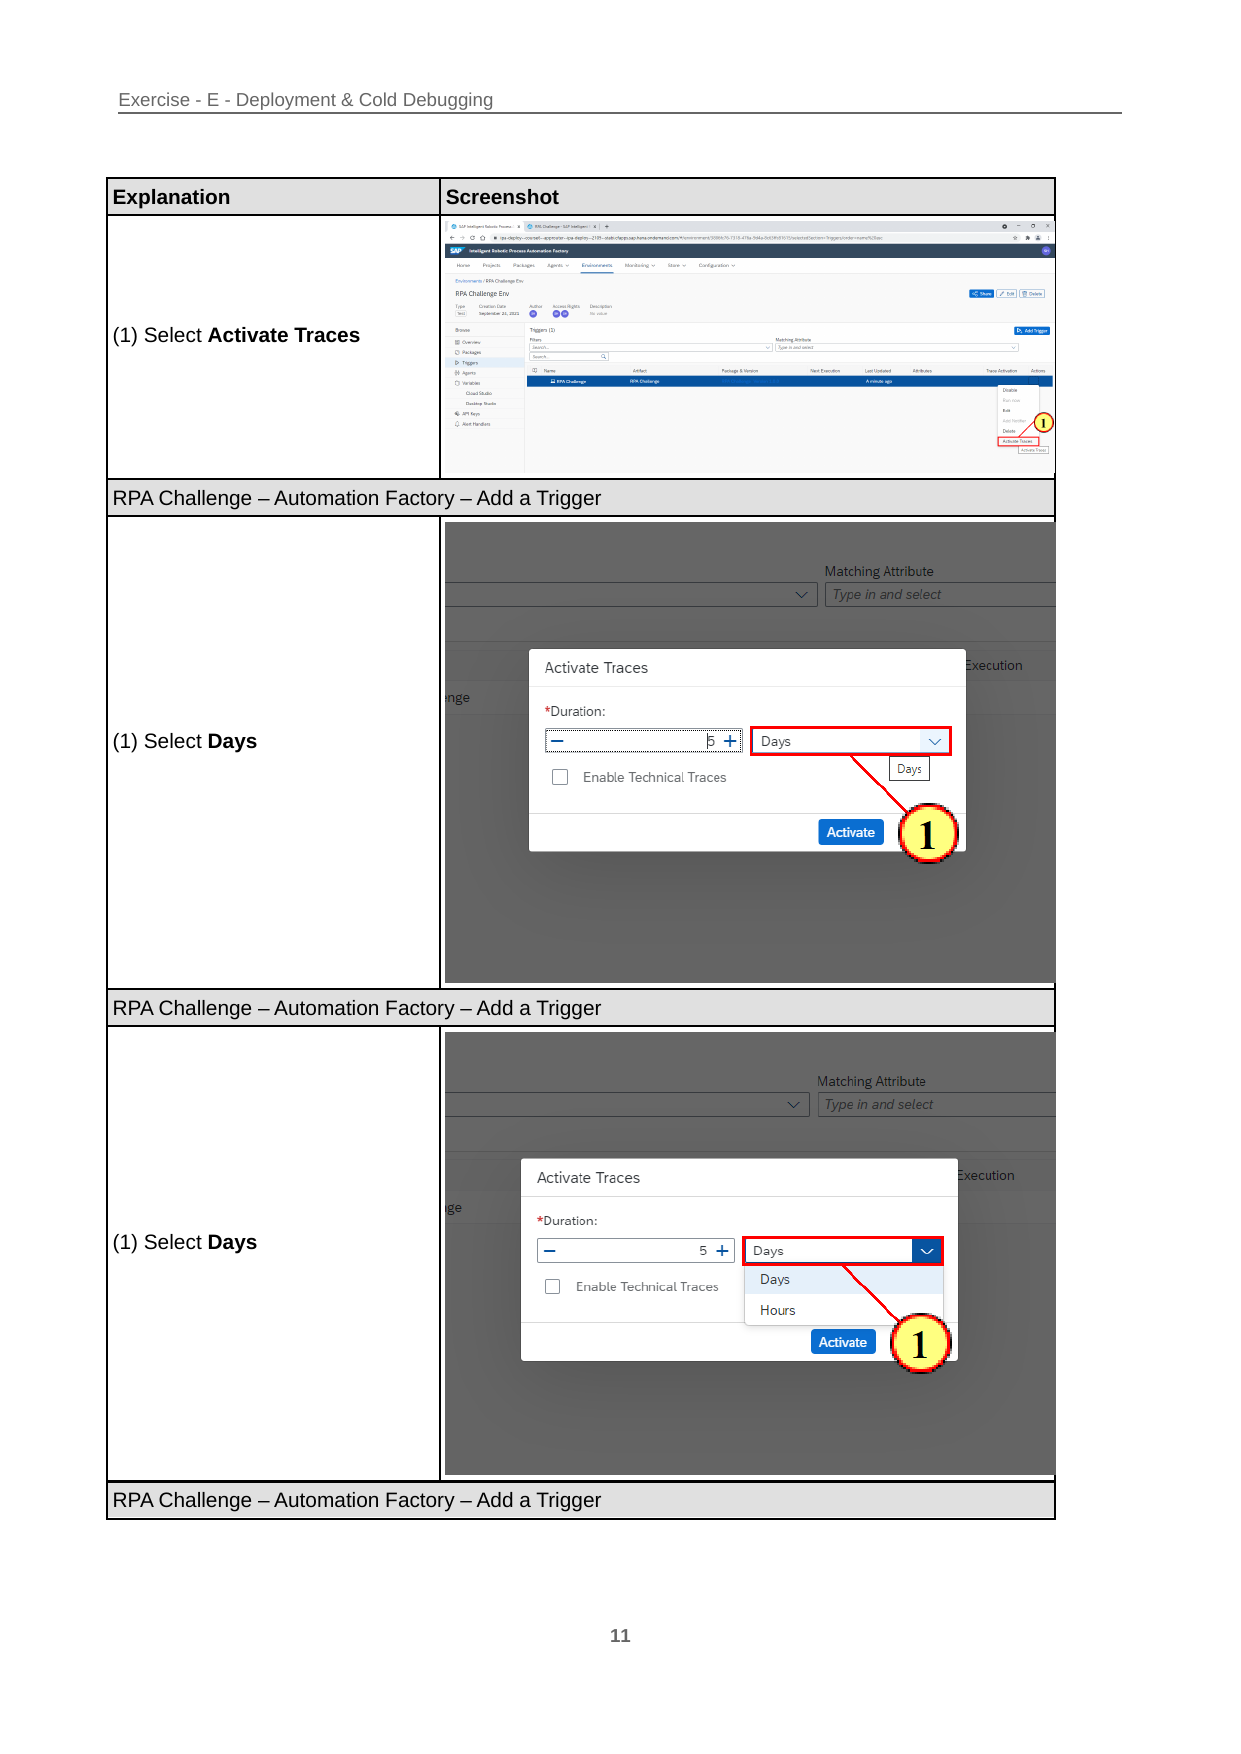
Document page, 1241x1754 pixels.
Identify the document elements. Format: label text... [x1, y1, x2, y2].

table_cell (1) Select Activate Traces [108, 216, 439, 478]
table_cell (1) Select Days [108, 1027, 439, 1480]
table_cell RPA Challenge – Automation Factory – Add a Trigger [108, 1483, 1054, 1517]
table_cell RPA Challenge – Automation Factory – Add a Trigger [108, 990, 1054, 1025]
table_cell (1) Select Days [108, 517, 439, 988]
table_cell [441, 216, 1054, 478]
table_header Screenshot [441, 179, 1054, 214]
table_header Explanation [108, 179, 439, 214]
table_cell [441, 1027, 1054, 1480]
table_cell RPA Challenge – Automation Factory – Add a Trigger [108, 480, 1054, 515]
picture [445, 221, 1055, 473]
picture [445, 522, 1056, 983]
picture [445, 1032, 1056, 1475]
table_cell [441, 517, 1054, 988]
